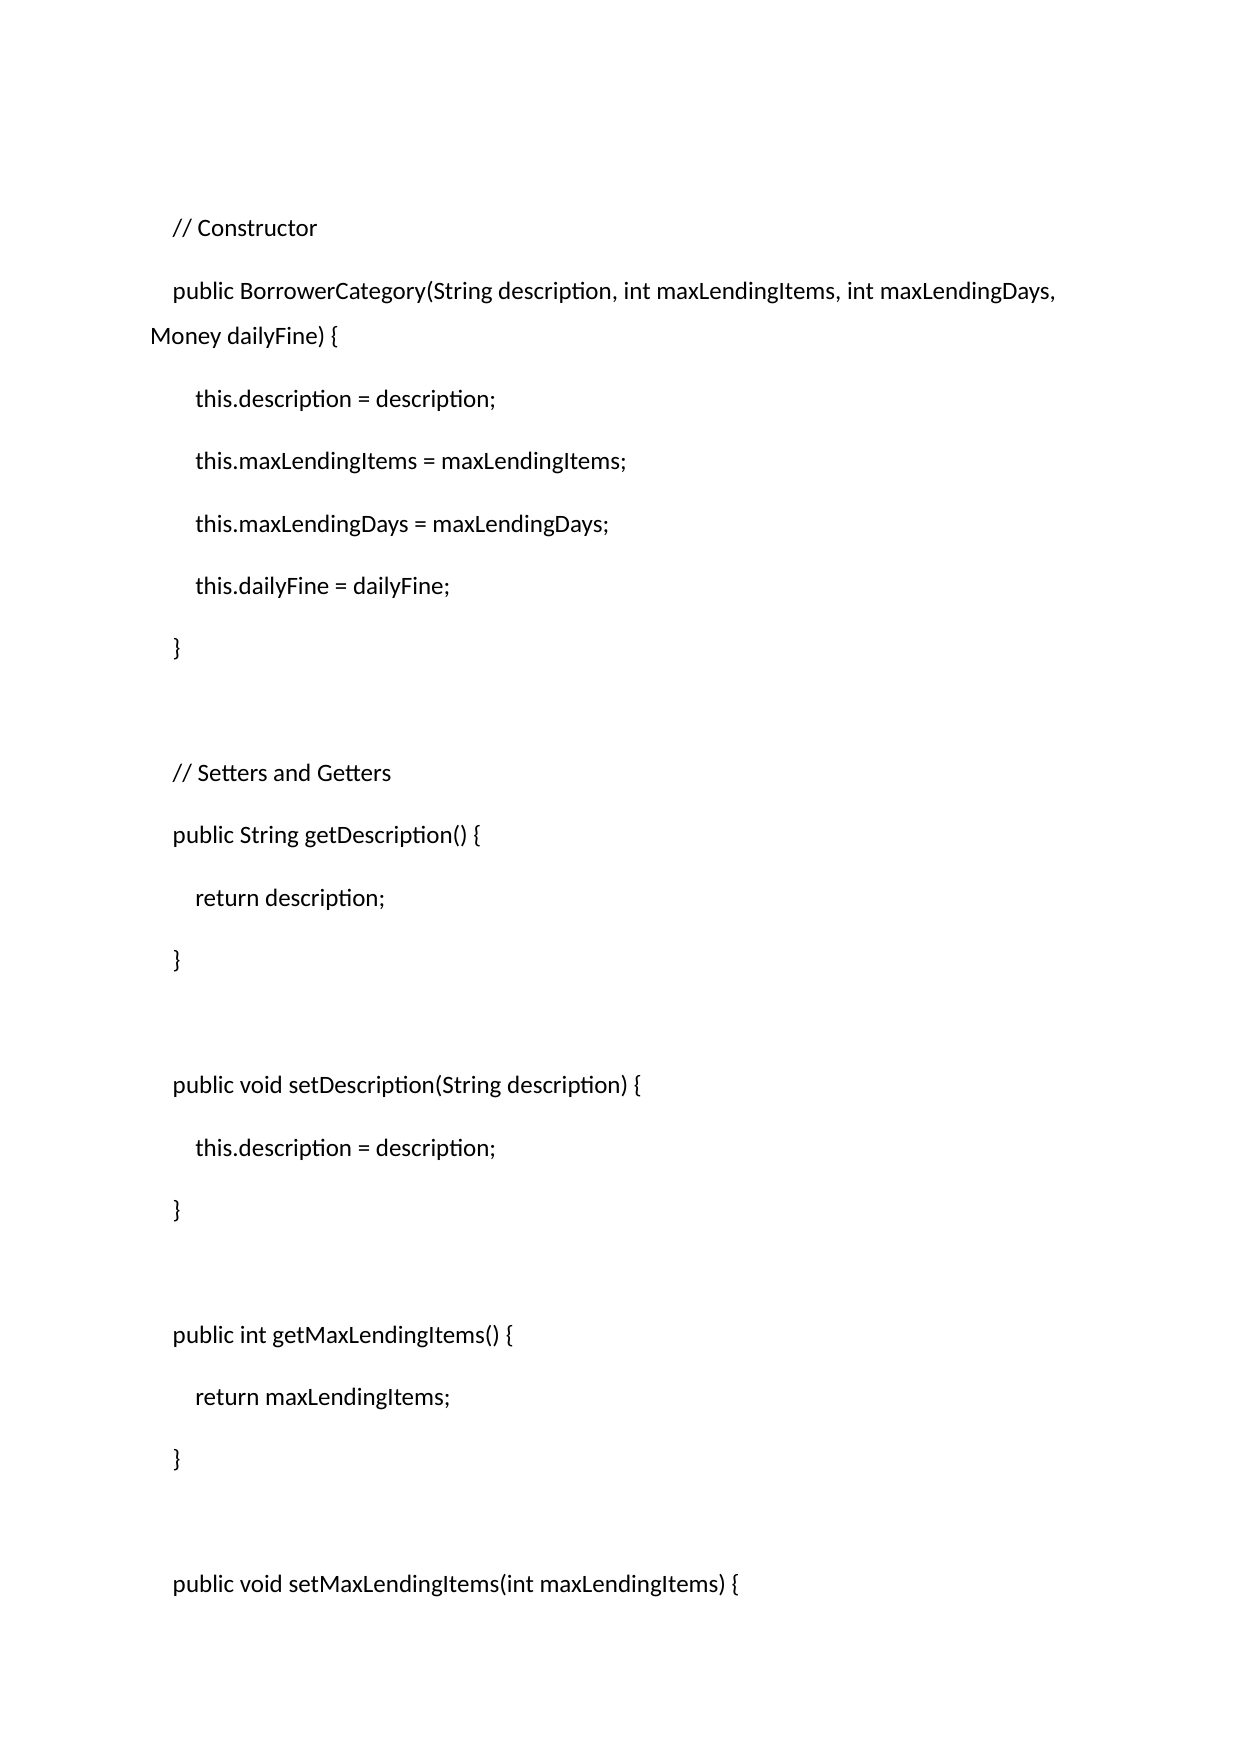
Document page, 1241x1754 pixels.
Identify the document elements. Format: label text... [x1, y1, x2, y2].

text } [150, 1444, 1090, 1474]
text return maxLendingItems; [150, 1381, 1090, 1412]
text // Constructor [150, 212, 1090, 243]
text this.description = description; [150, 1132, 1090, 1162]
text public String getDescription() { [150, 820, 1090, 850]
text public void setMaxLendingItems(int maxLendingItems) { [150, 1568, 1090, 1599]
text return description; [150, 882, 1090, 913]
text public int getMaxLendingItems() { [150, 1319, 1090, 1349]
text this.maxLendingDays = maxLendingDays; [150, 508, 1090, 538]
text } [150, 1194, 1090, 1224]
text public BorrowerCategory(String description, int maxLendingItems, int maxLendingDays, Money dailyFine) { [150, 275, 1090, 351]
text this.dailyFine = dailyFine; [150, 570, 1090, 601]
text } [150, 944, 1090, 975]
text // Setters and Getters [150, 757, 1090, 788]
text this.maxLendingItems = maxLendingItems; [150, 445, 1090, 476]
text public void setDescription(String description) { [150, 1069, 1090, 1100]
text this.description = description; [150, 383, 1090, 413]
text } [150, 632, 1090, 663]
